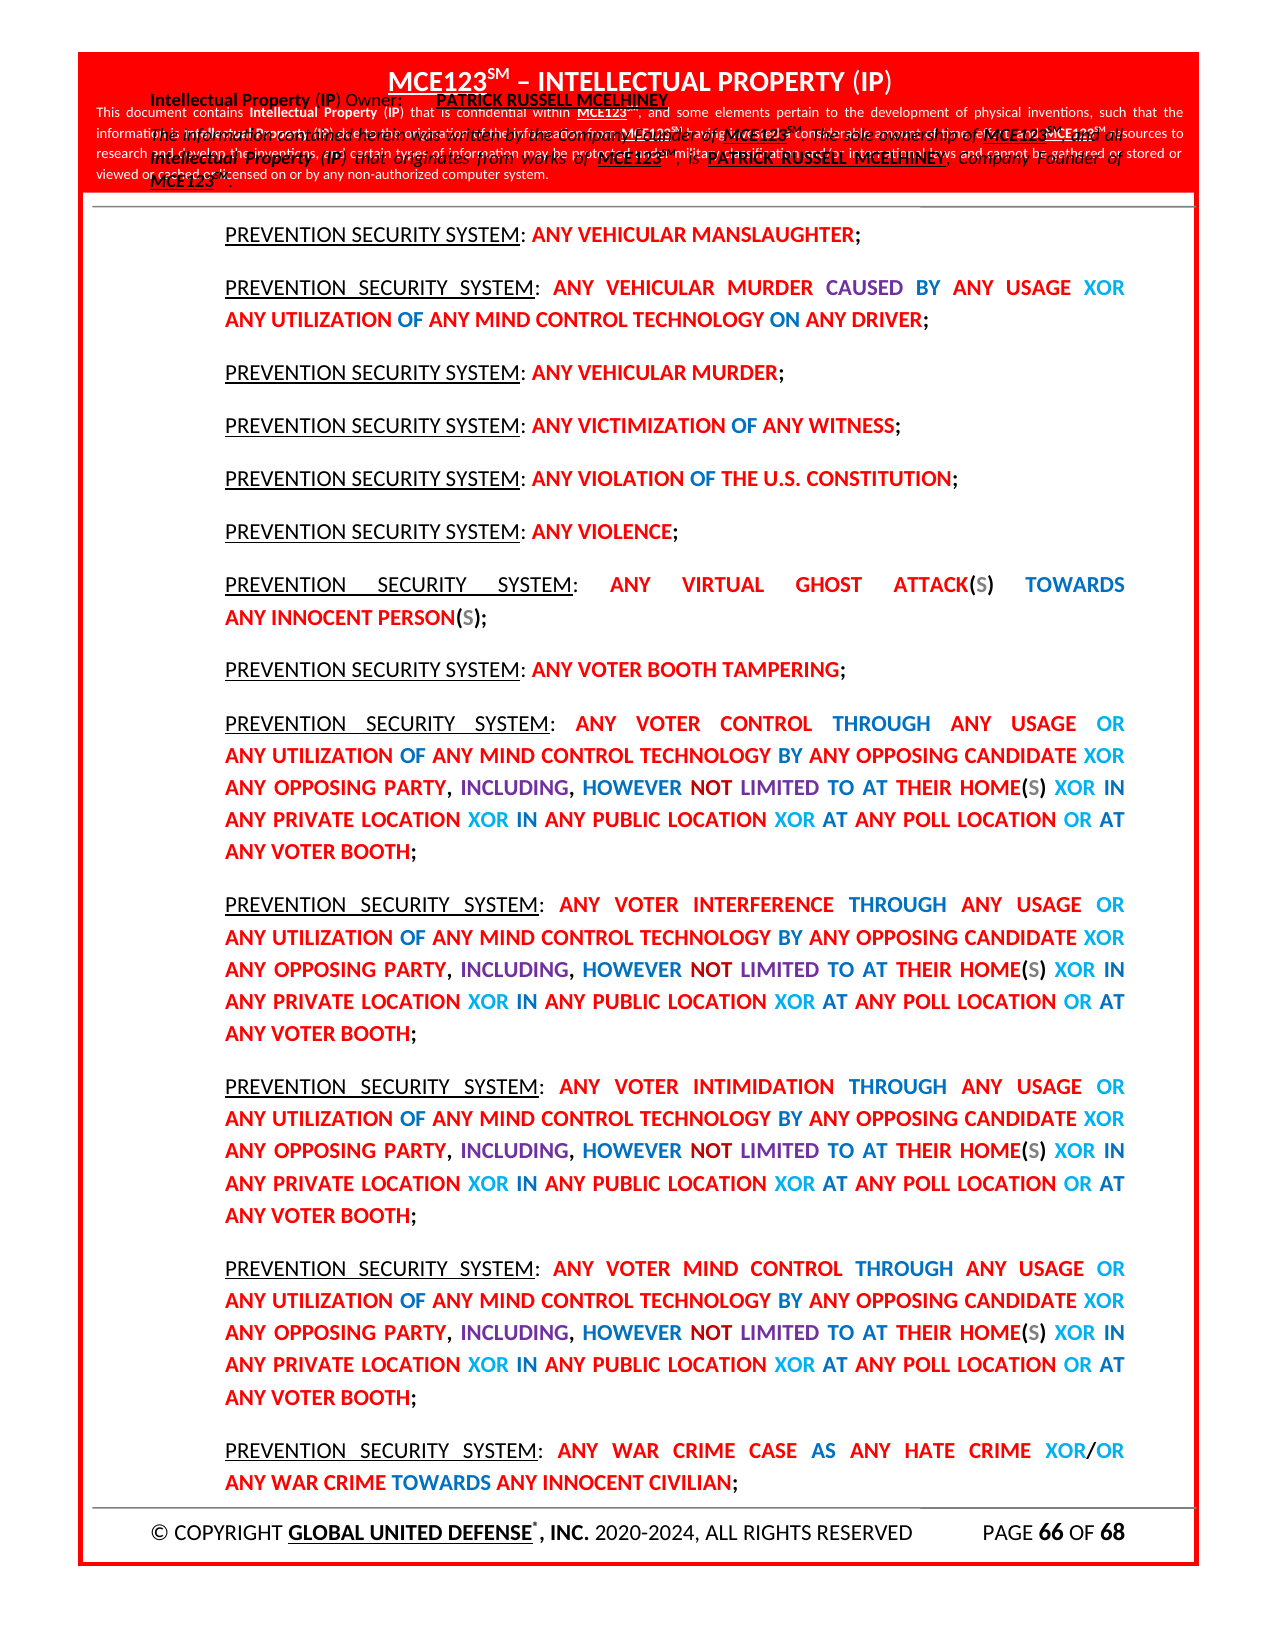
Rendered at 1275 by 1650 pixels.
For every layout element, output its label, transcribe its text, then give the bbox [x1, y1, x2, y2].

text PREVENTION SECURITY SYSTEM: ANY WAR CRIME CASE AS ANY HATE CRIME XOR/OR ANY WAR CRIME TOWARDS ANY INNOCENT CIVILIAN; [225, 1436, 1125, 1496]
text PREVENTION SECURITY SYSTEM: ANY VOTER MIND CONTROL THROUGH ANY USAGE OR ANY UTILIZATION OF ANY MIND CONTROL TECHNOLOGY BY ANY OPPOSING CANDIDATE XOR ANY OPPOSING PARTY, INCLUDING, HOWEVER NOT LIMITED TO AT THEIR HOME(S) XOR IN ANY PRIVATE LOCATION XOR IN ANY PUBLIC LOCATION XOR AT ANY POLL LOCATION OR AT ANY VOTER BOOTH; [225, 1254, 1125, 1411]
text PREVENTION SECURITY SYSTEM: ANY VICTIMIZATION OF ANY WITNESS; [225, 411, 1125, 439]
text PREVENTION SECURITY SYSTEM: ANY VEHICULAR MURDER; [225, 358, 1125, 386]
text PREVENTION SECURITY SYSTEM: ANY VOTER BOOTH TAMPERING; [225, 656, 1125, 684]
text PREVENTION SECURITY SYSTEM: ANY VEHICULAR MURDER CAUSED BY ANY USAGE XOR ANY UTILIZATION OF ANY MIND CONTROL TECHNOLOGY ON ANY DRIVER; [225, 273, 1125, 333]
text PREVENTION SECURITY SYSTEM: ANY VEHICULAR MANSLAUGHTER; [225, 220, 1125, 248]
text PREVENTION SECURITY SYSTEM: ANY VIOLENCE; [225, 517, 1125, 545]
text PREVENTION SECURITY SYSTEM: ANY VOTER INTIMIDATION THROUGH ANY USAGE OR ANY UTILIZATION OF ANY MIND CONTROL TECHNOLOGY BY ANY OPPOSING CANDIDATE XOR ANY OPPOSING PARTY, INCLUDING, HOWEVER NOT LIMITED TO AT THEIR HOME(S) XOR IN ANY PRIVATE LOCATION XOR IN ANY PUBLIC LOCATION XOR AT ANY POLL LOCATION OR AT ANY VOTER BOOTH; [225, 1072, 1125, 1229]
text PREVENTION SECURITY SYSTEM: ANY VOTER CONTROL THROUGH ANY USAGE OR ANY UTILIZATION OF ANY MIND CONTROL TECHNOLOGY BY ANY OPPOSING CANDIDATE XOR ANY OPPOSING PARTY, INCLUDING, HOWEVER NOT LIMITED TO AT THEIR HOME(S) XOR IN ANY PRIVATE LOCATION XOR IN ANY PUBLIC LOCATION XOR AT ANY POLL LOCATION OR AT ANY VOTER BOOTH; [225, 709, 1125, 865]
text PREVENTION SECURITY SYSTEM: ANY VIRTUAL GHOST ATTACK(S) TOWARDS ANY INNOCENT PERSON(S); [225, 570, 1125, 631]
text PREVENTION SECURITY SYSTEM: ANY VOTER INTERFERENCE THROUGH ANY USAGE OR ANY UTILIZATION OF ANY MIND CONTROL TECHNOLOGY BY ANY OPPOSING CANDIDATE XOR ANY OPPOSING PARTY, INCLUDING, HOWEVER NOT LIMITED TO AT THEIR HOME(S) XOR IN ANY PRIVATE LOCATION XOR IN ANY PUBLIC LOCATION XOR AT ANY POLL LOCATION OR AT ANY VOTER BOOTH; [225, 890, 1125, 1047]
text PREVENTION SECURITY SYSTEM: ANY VIOLATION OF THE U.S. CONSTITUTION; [225, 464, 1125, 492]
